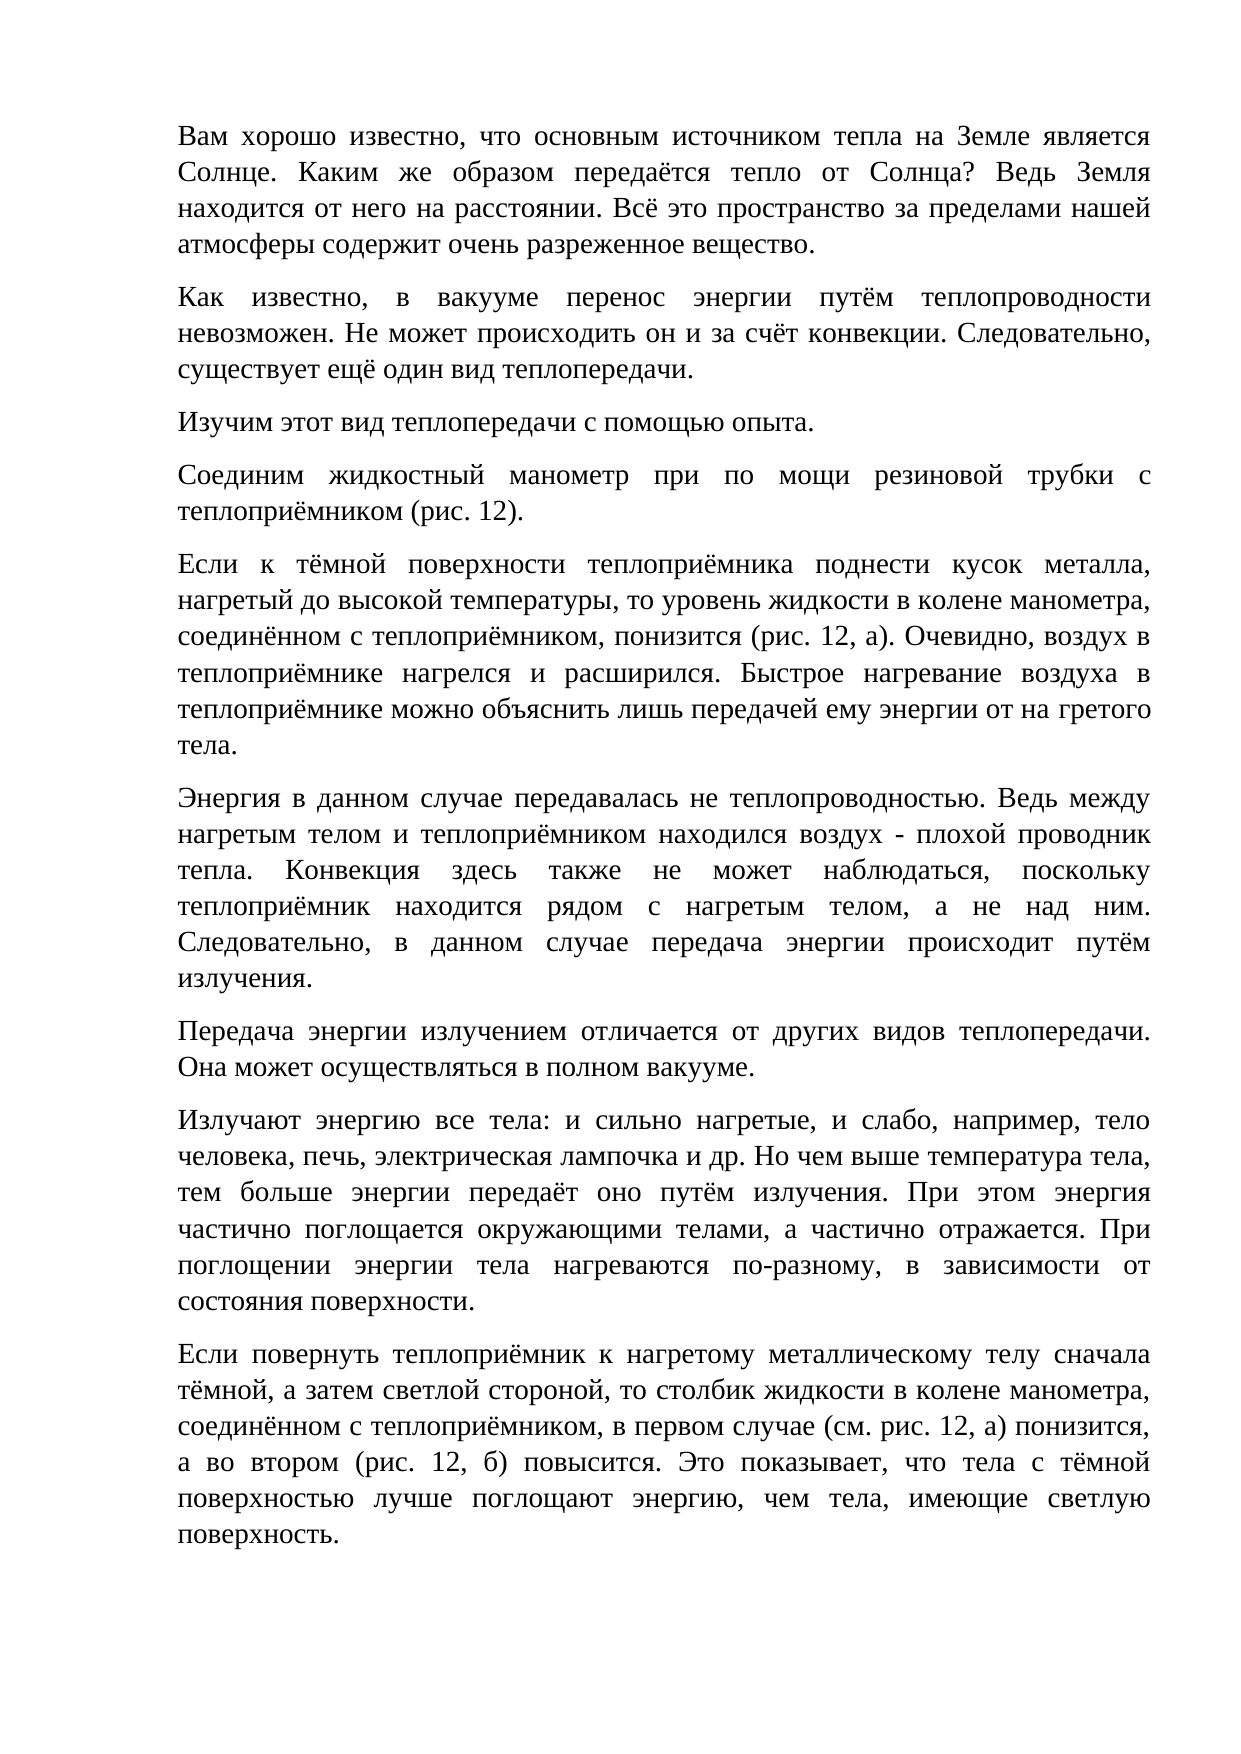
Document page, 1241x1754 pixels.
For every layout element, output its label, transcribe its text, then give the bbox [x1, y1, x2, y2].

text Если к тёмной поверхности теплоприёмника поднести кусок металла, нагретый до высокой температуры, то уровень жидкости в колене манометра, соединённом с теплоприёмником, понизится (рис. 12, а). Очевидно, воздух в теплоприёмнике нагрелся и расширился. Быстрое нагревание воздуха в теплоприёмнике можно объяснить лишь передачей ему энергии от на­ гретого тела. [177, 546, 1152, 761]
text Как известно, в вакууме перенос энергии путём теплопроводности невозможен. Не может происходить он и за счёт конвекции. Следовательно, существует ещё один вид теплопередачи. [177, 279, 1152, 385]
text Передача энергии излучением отличается от других видов теплопередачи. Она может осуществляться в полном вакууме. [177, 1013, 1152, 1083]
text Соединим жидкостный манометр при по­ мощи резиновой трубки с теплоприёмником (рис. 12). [177, 457, 1152, 527]
text Изучим этот вид теплопередачи с помощью опыта. [177, 404, 1152, 438]
text Если повернуть теплоприёмник к нагретому металлическому телу сначала тёмной, а затем светлой стороной, то столбик жидкости в колене манометра, соединённом с теплоприёмником, в первом случае (см. рис. 12, а) понизится, а во втором (рис. 12, б) повысится. Это показывает, что тела с тёмной поверхностью лучше поглощают энергию, чем тела, имеющие светлую поверхность. [177, 1336, 1152, 1550]
text Излучают энергию все тела: и сильно нагретые, и слабо, например, тело человека, печь, электрическая лампочка и др. Но чем выше температура тела, тем больше энергии передаёт оно путём излучения. При этом энергия частично поглощается окружающими телами, а частично отражается. При поглощении энергии тела нагреваются по-разному, в зависимости от состояния поверхности. [177, 1102, 1152, 1317]
text Вам хорошо известно, что основным источником тепла на Земле является Солнце. Каким же образом передаётся тепло от Солнца? Ведь Земля находится от него на расстоянии. Всё это пространство за пределами нашей атмосферы содержит очень разреженное вещество. [177, 118, 1152, 260]
text Энергия в данном случае передавалась не теплопроводностью. Ведь между нагретым телом и теплоприёмником находился воздух - плохой проводник тепла. Конвекция здесь также не может наблюдаться, поскольку теплоприёмник находится рядом с нагретым телом, а не над ним. Следовательно, в данном случае передача энергии происходит путём излучения. [177, 780, 1152, 994]
